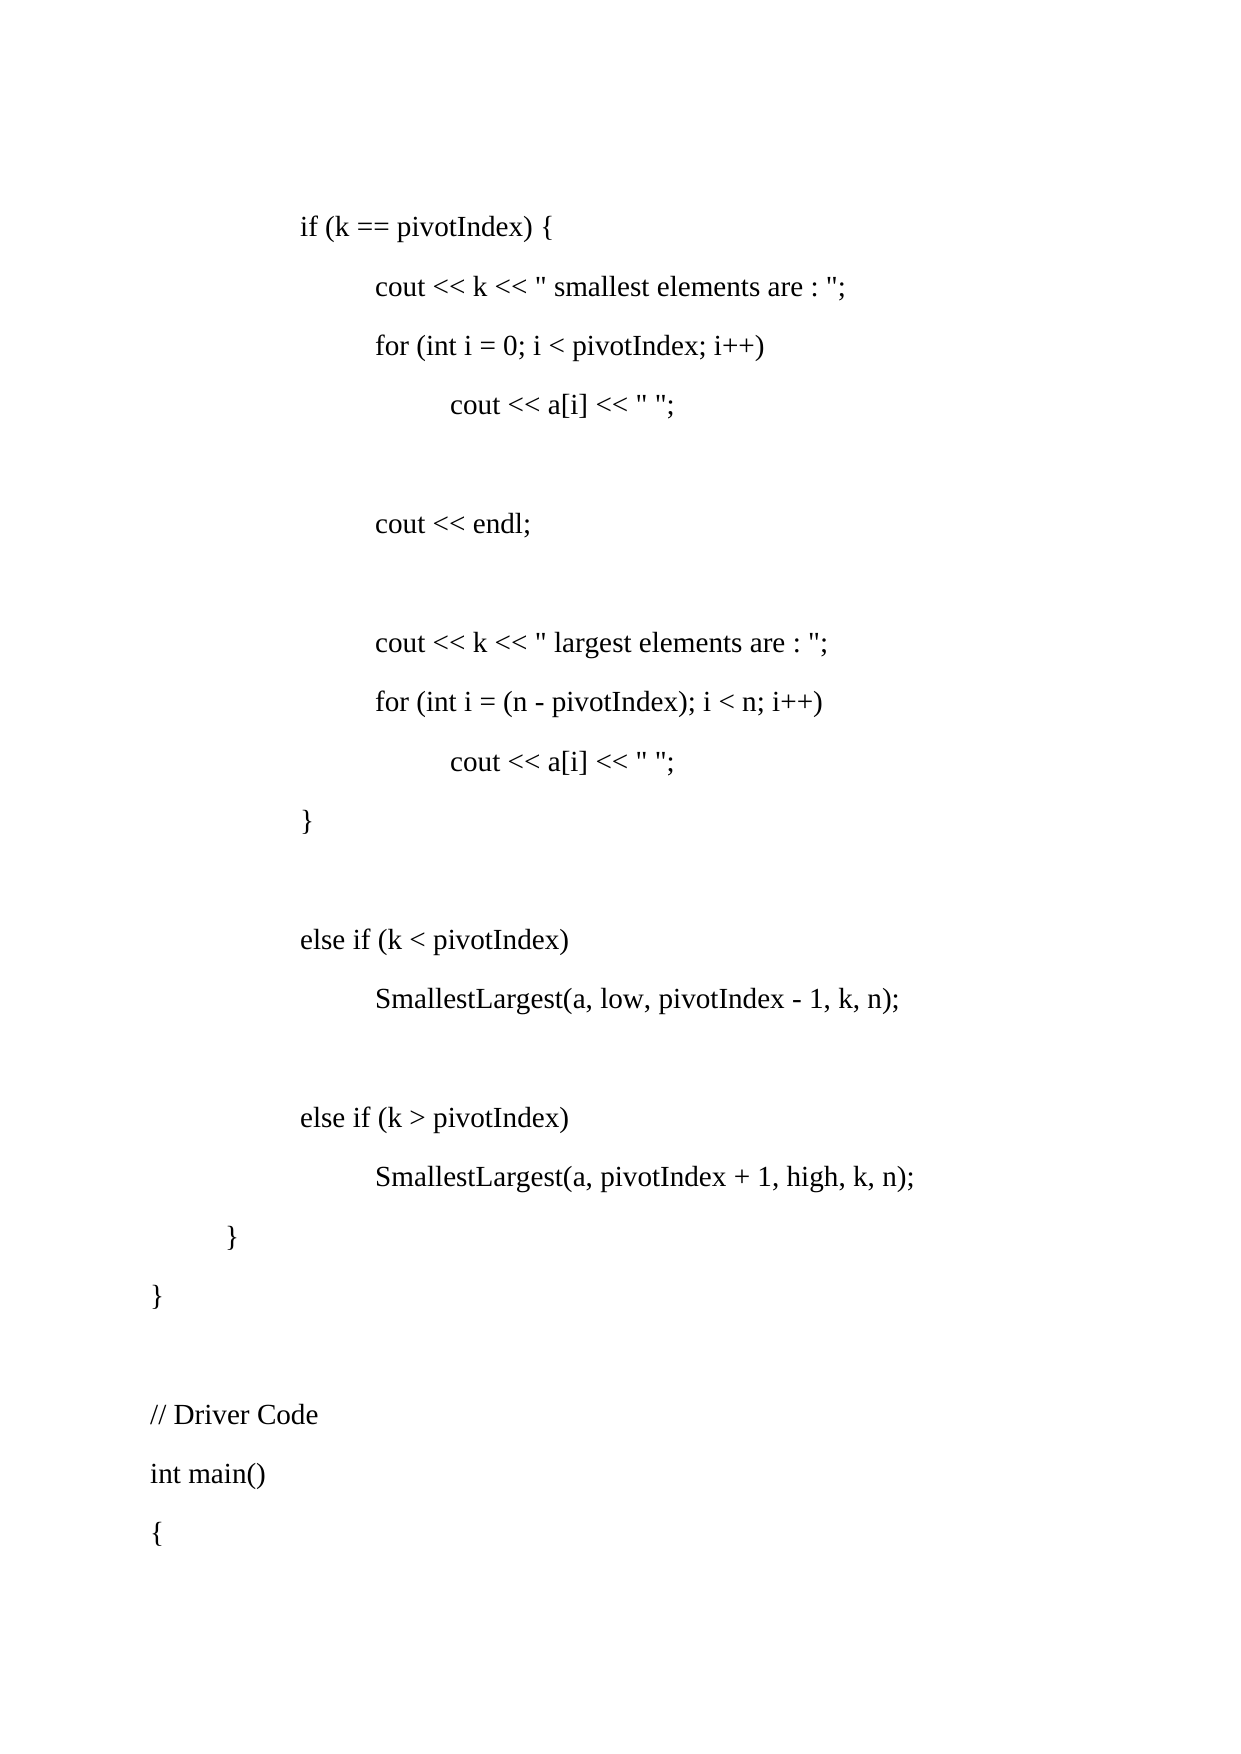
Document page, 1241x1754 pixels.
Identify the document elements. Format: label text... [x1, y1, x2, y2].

text cout << a[i] << " "; [150, 744, 1090, 777]
text { [150, 1516, 1090, 1549]
text cout << endl; [150, 506, 1090, 540]
text cout << k << " largest elements are : "; [150, 625, 1090, 658]
text for (int i = 0; i < pivotIndex; i++) [150, 328, 1090, 362]
text } [150, 1219, 1090, 1252]
text SmallestLargest(a, pivotIndex + 1, high, k, n); [150, 1159, 1090, 1193]
text } [150, 1278, 1090, 1312]
text } [150, 803, 1090, 837]
text else if (k > pivotIndex) [150, 1100, 1090, 1133]
text for (int i = (n - pivotIndex); i < n; i++) [150, 684, 1090, 718]
text if (k == pivotIndex) { [150, 209, 1090, 243]
text int main() [150, 1456, 1090, 1490]
text else if (k < pivotIndex) [150, 922, 1090, 955]
text cout << k << " smallest elements are : "; [150, 269, 1090, 302]
text cout << a[i] << " "; [150, 387, 1090, 421]
text // Driver Code [150, 1397, 1090, 1430]
text SmallestLargest(a, low, pivotIndex - 1, k, n); [150, 981, 1090, 1015]
